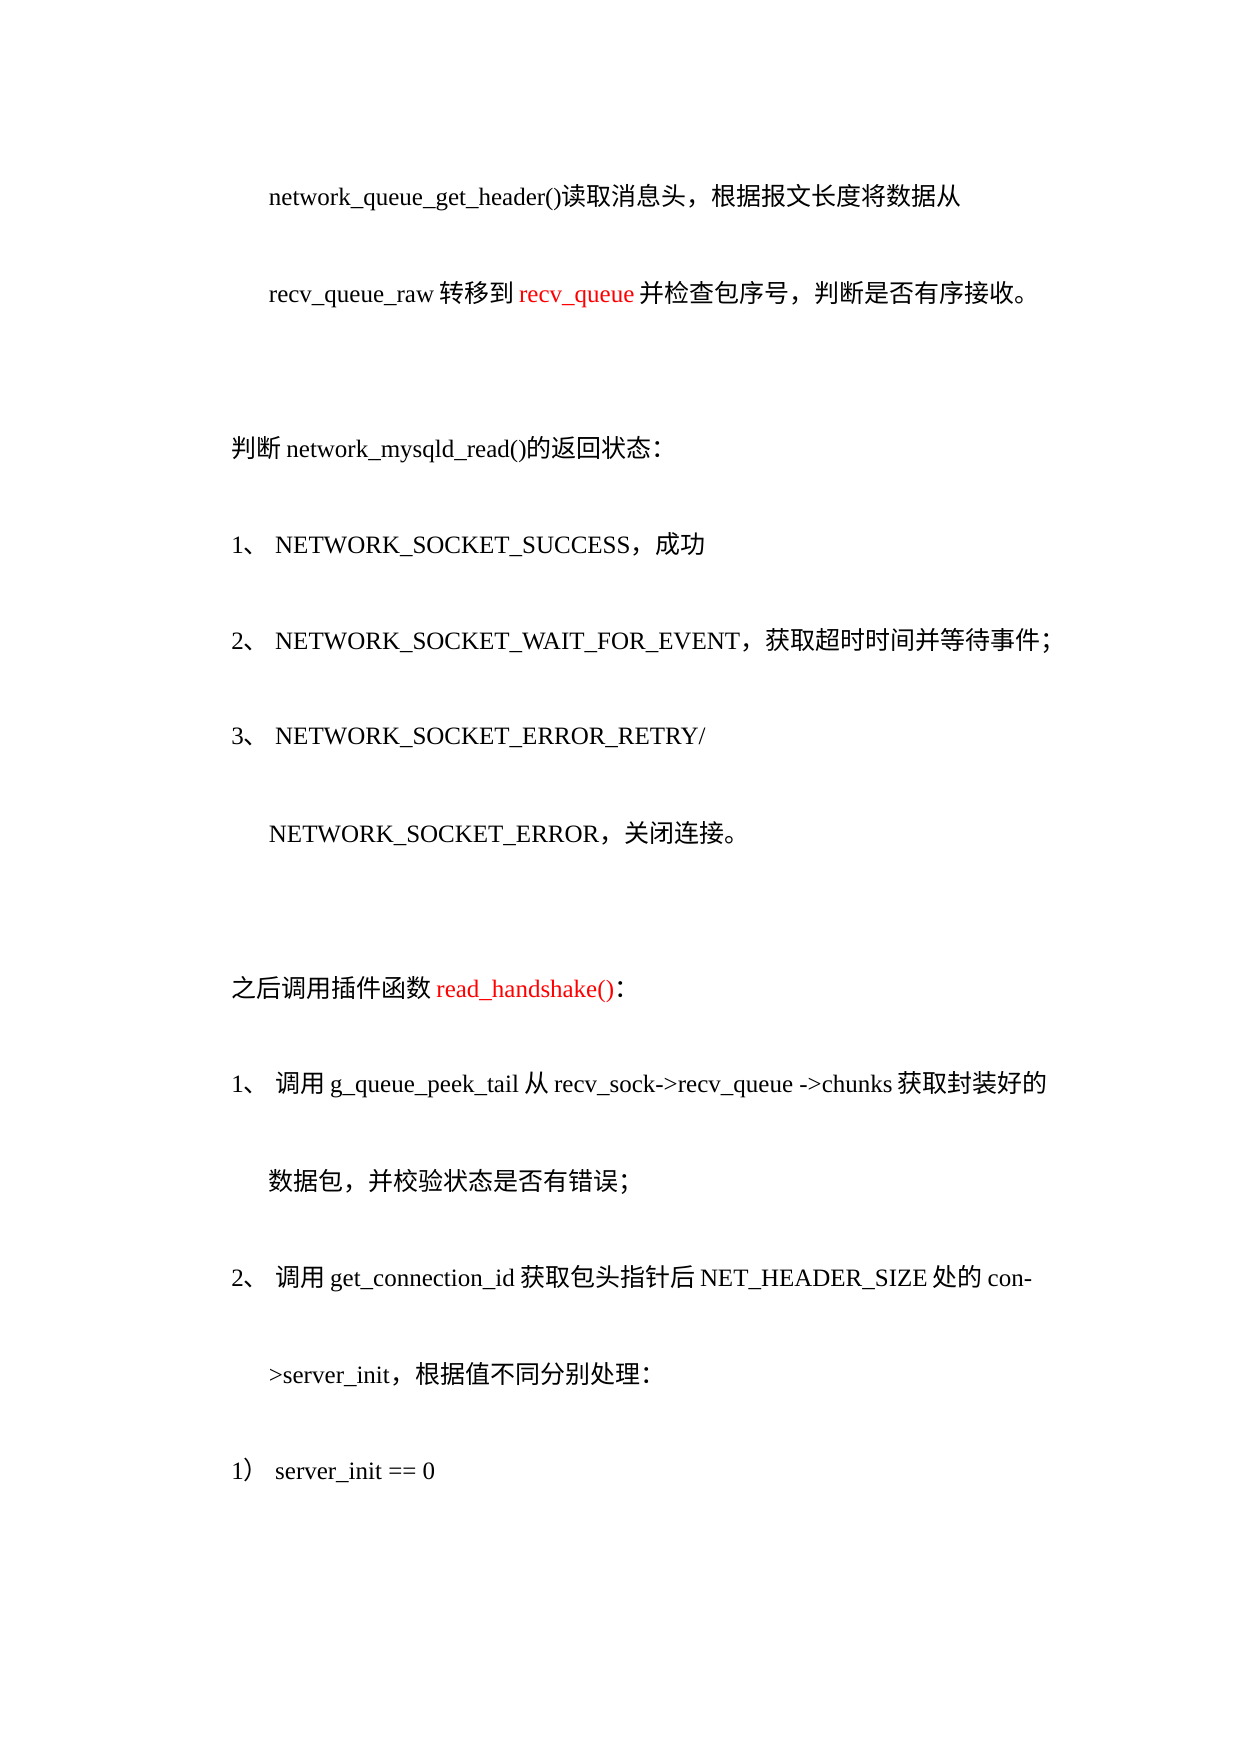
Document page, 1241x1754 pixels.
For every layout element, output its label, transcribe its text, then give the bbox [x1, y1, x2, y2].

list 调用get_connection_id获取包头指针后NET_HEADER_SIZE处的con->server_init，根据值不同分别处理： [231, 1243, 1053, 1405]
text 判断network_mysqld_read()的返回状态： [187, 414, 1053, 479]
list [231, 162, 1053, 324]
list server_init == 0 [231, 1436, 1053, 1501]
list NETWORK_SOCKET_ERROR_RETRY/NETWORK_SOCKET_ERROR，关闭连接。 [231, 701, 1053, 864]
text 之后调用插件函数read_handshake()： [187, 954, 1053, 1019]
list NETWORK_SOCKET_WAIT_FOR_EVENT，获取超时时间并等待事件； [231, 606, 1053, 671]
list 调用g_queue_peek_tail从recv_sock->recv_queue ->chunks获取封装好的数据包，并校验状态是否有错误； [231, 1049, 1053, 1212]
list NETWORK_SOCKET_SUCCESS，成功 [231, 510, 1053, 575]
